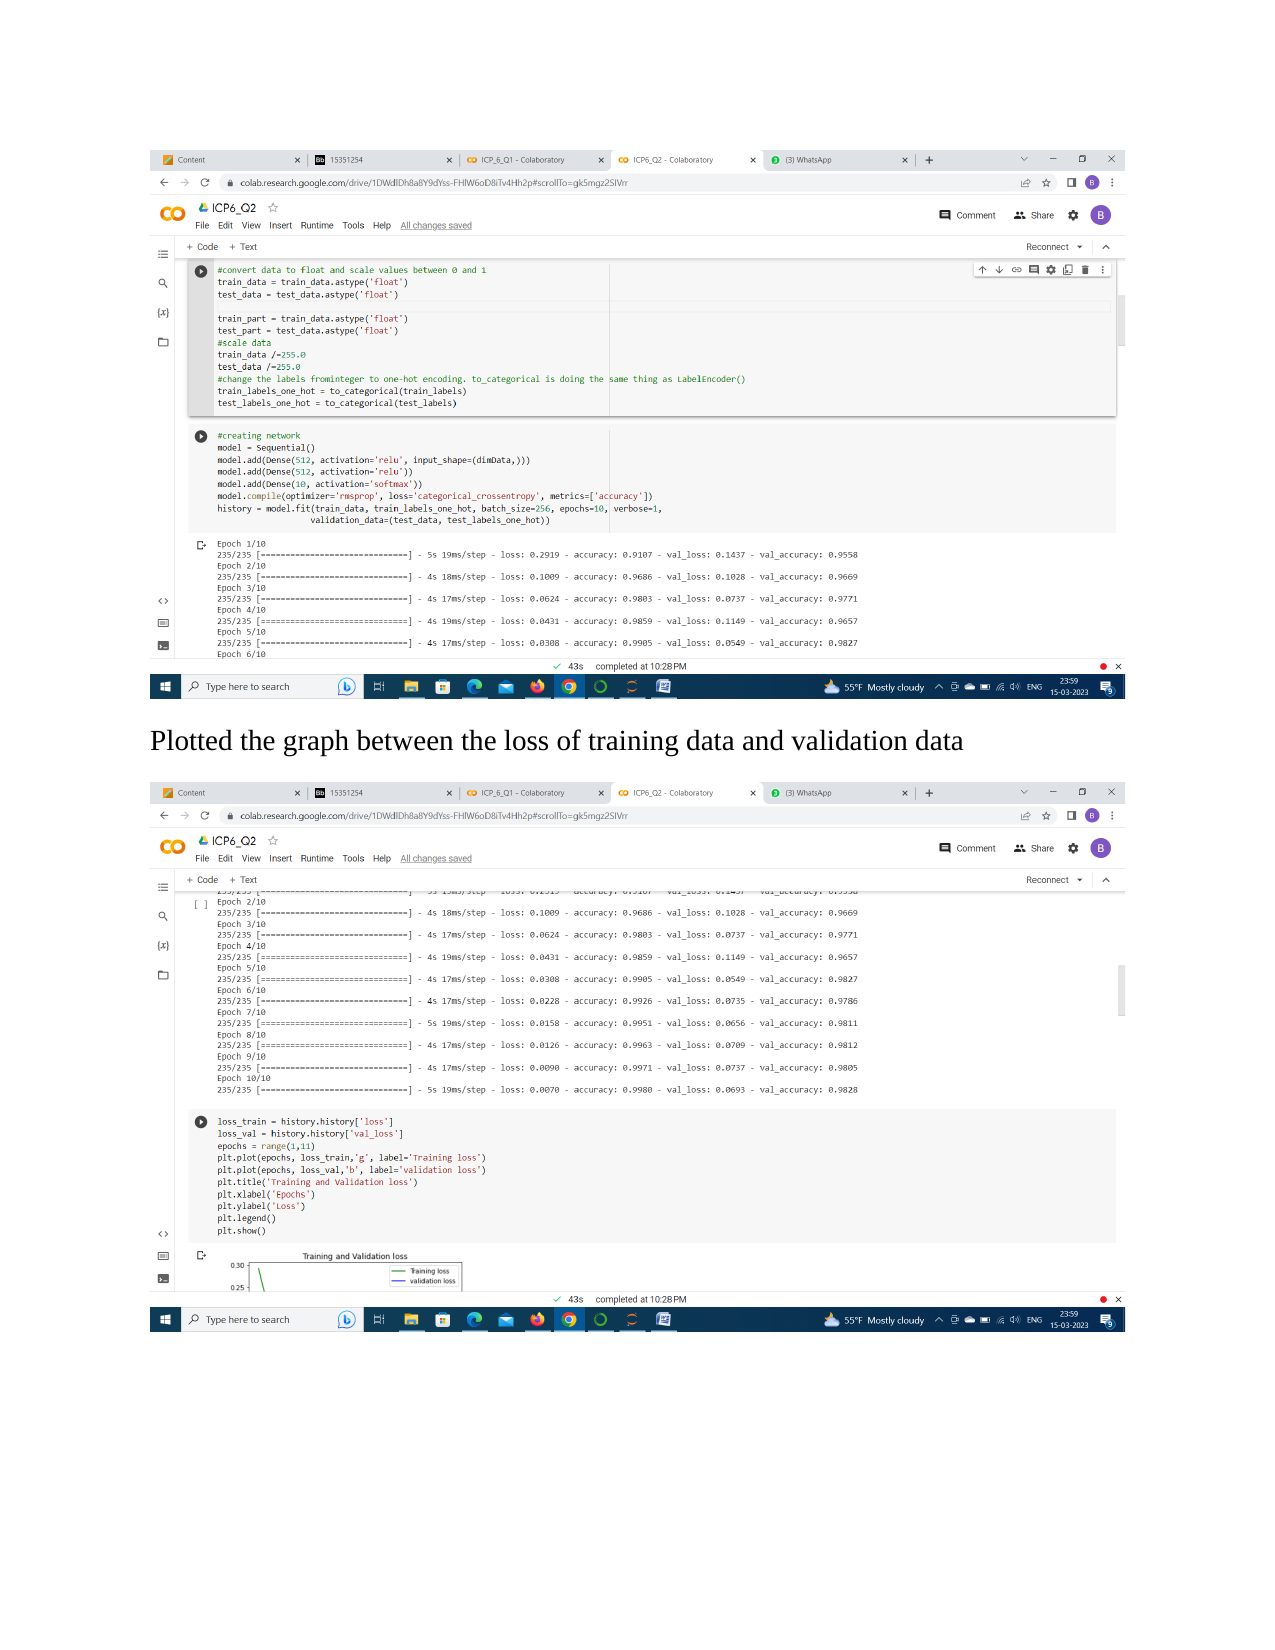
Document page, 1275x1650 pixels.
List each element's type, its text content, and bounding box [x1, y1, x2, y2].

text Plotted the graph between the loss of training data and validation data [150, 723, 1125, 757]
picture [150, 150, 1125, 699]
picture [150, 782, 1125, 1332]
